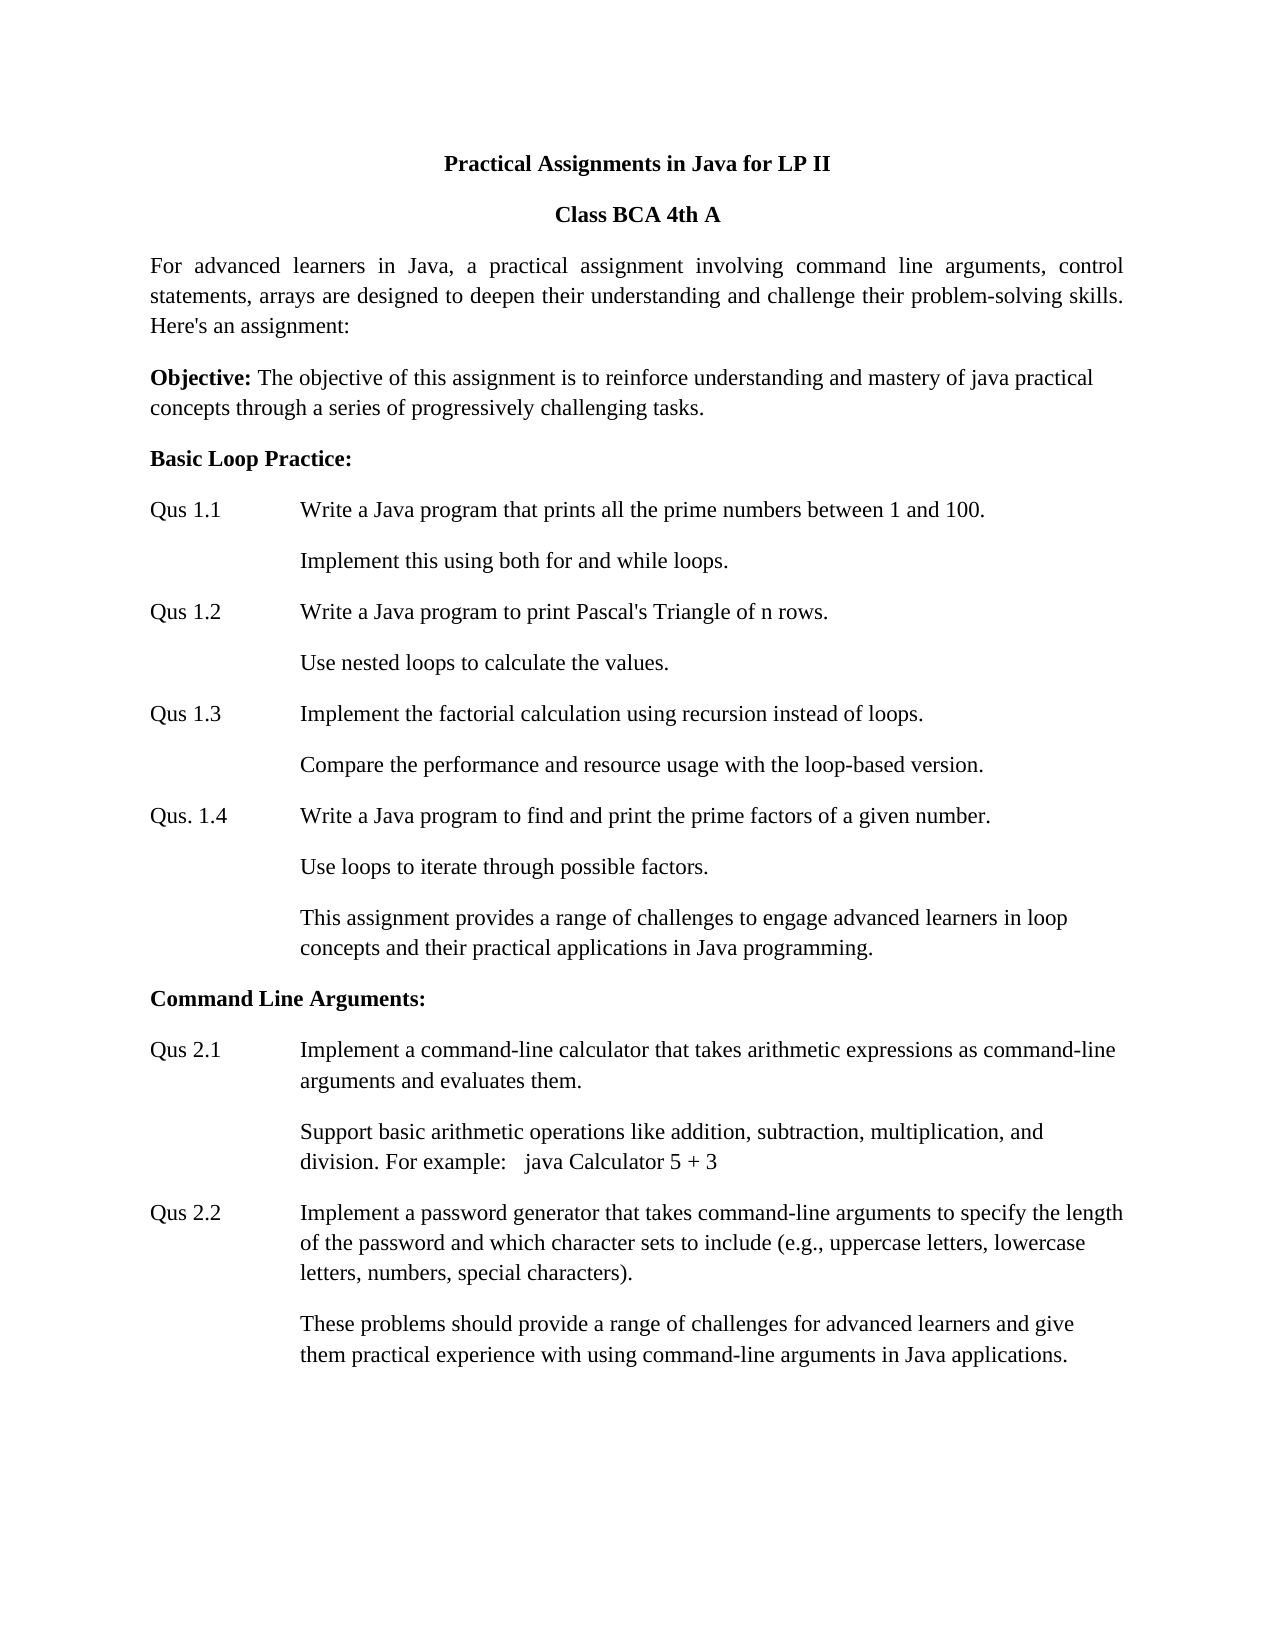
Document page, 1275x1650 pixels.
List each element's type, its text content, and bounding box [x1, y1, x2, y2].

text Class BCA 4th A [150, 201, 1125, 227]
text Basic Loop Practice: [150, 445, 1125, 471]
text Qus 1.3 Implement the factorial calculation using recursion instead of loops. [150, 700, 1125, 726]
text Qus 1.2 Write a Java program to print Pascal's Triangle of n rows. [150, 598, 1125, 624]
text Qus 1.1 Write a Java program that prints all the prime numbers between 1 and 100. [150, 496, 1125, 522]
text These problems should provide a range of challenges for advanced learners and give them practical experience with using command-line arguments in Java applications. [300, 1310, 1125, 1367]
text Support basic arithmetic operations like addition, subtraction, multiplication, and division. For example: java Calculator 5 + 3 [300, 1118, 1125, 1174]
text Practical Assignments in Java for LP II [150, 150, 1125, 176]
text Implement this using both for and while loops. [225, 547, 1125, 573]
text Command Line Arguments: [150, 985, 1125, 1012]
text Use loops to iterate through possible factors. [225, 853, 1125, 879]
text This assignment provides a range of challenges to engage advanced learners in loop concepts and their practical applications in Java programming. [300, 904, 1125, 961]
text Compare the performance and resource usage with the loop-based version. [225, 751, 1125, 777]
text Qus. 1.4 Write a Java program to find and print the prime factors of a given number. [150, 802, 1125, 828]
text For advanced learners in Java, a practical assignment involving command line arguments, control statements, arrays are designed to deepen their understanding and challenge their problem-solving skills. Here's an assignment: [150, 252, 1125, 339]
text Qus 2.1 Implement a command-line calculator that takes arithmetic expressions as command-line arguments and evaluates them. [150, 1036, 1125, 1093]
text Objective: The objective of this assignment is to reinforce understanding and mastery of java practical concepts through a series of progressively challenging tasks. [150, 363, 1125, 420]
text Qus 2.2 Implement a password generator that takes command-line arguments to specify the length of the password and which character sets to include (e.g., uppercase letters, lowercase letters, numbers, special characters). [150, 1199, 1125, 1286]
text Use nested loops to calculate the values. [225, 649, 1125, 675]
